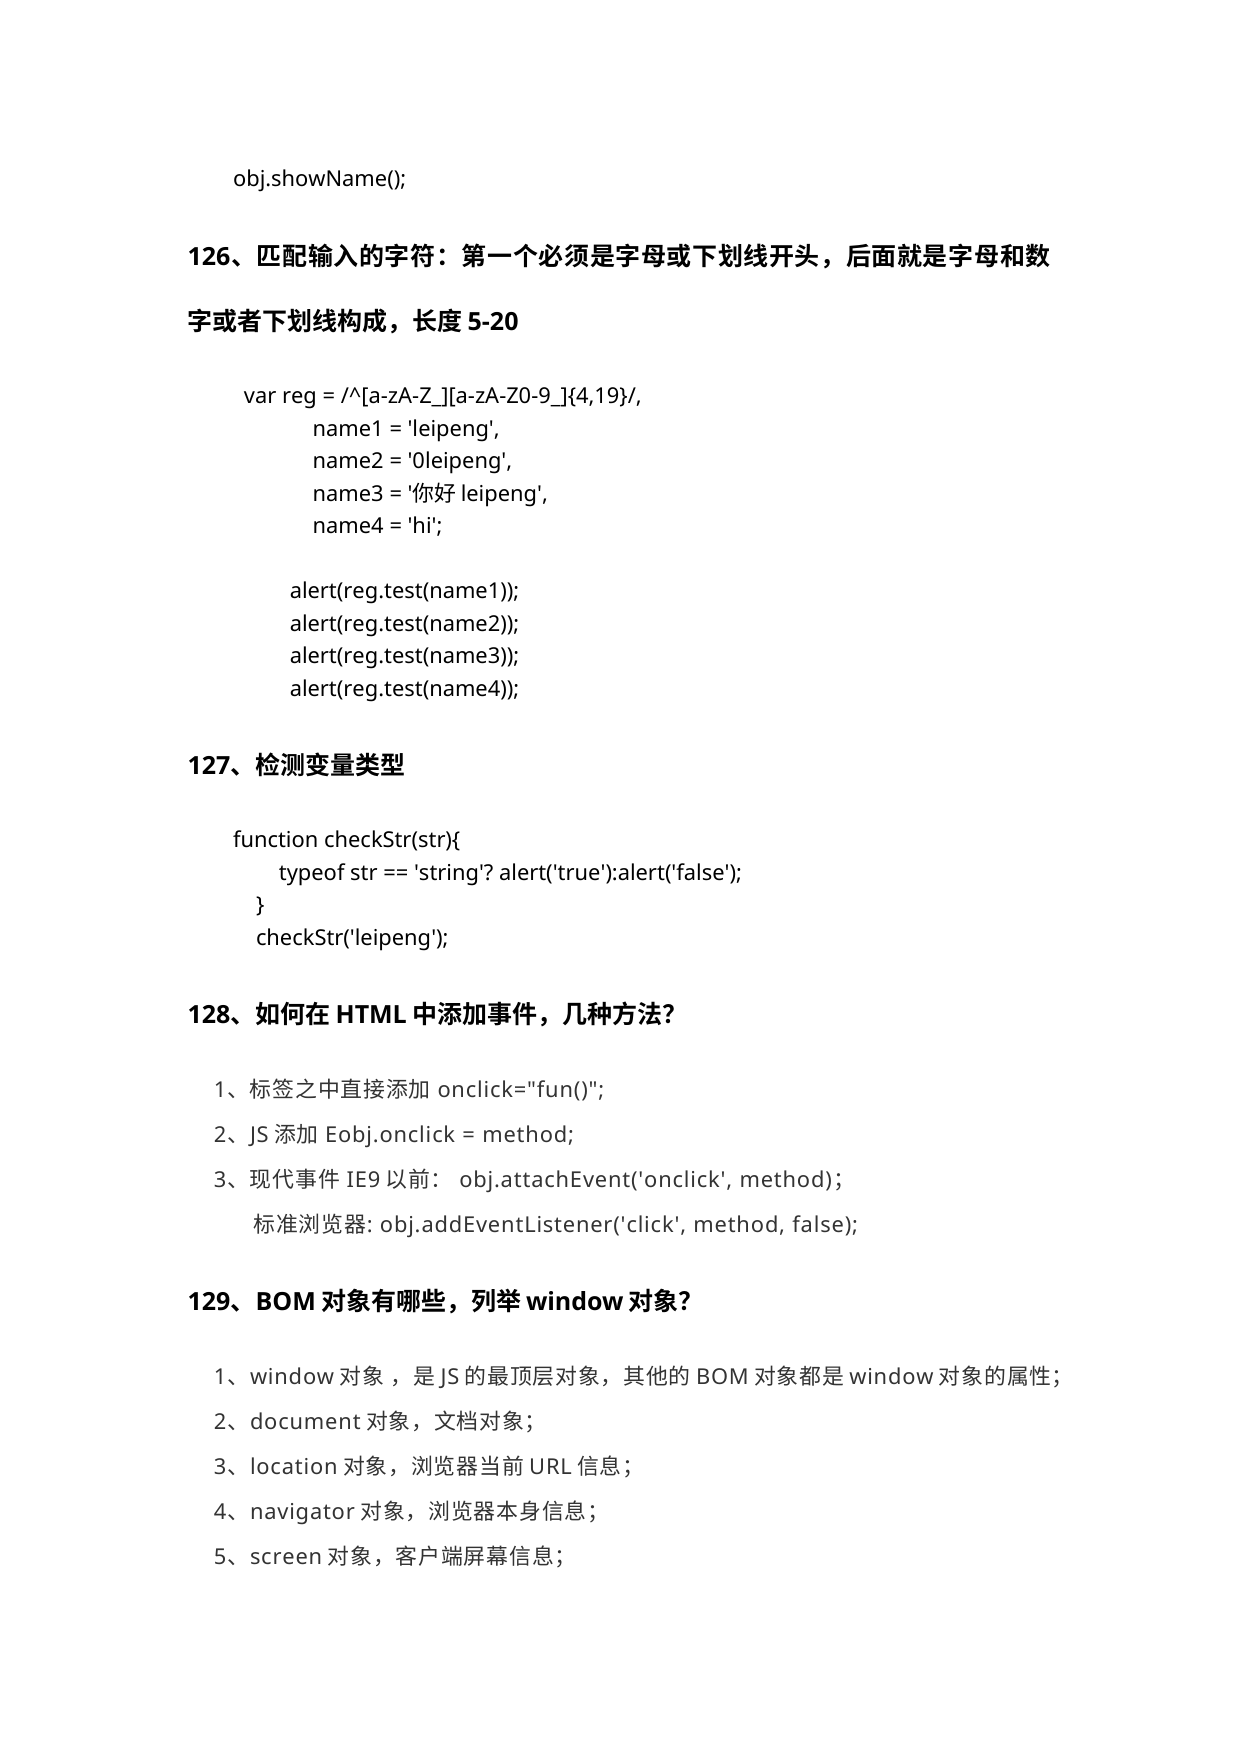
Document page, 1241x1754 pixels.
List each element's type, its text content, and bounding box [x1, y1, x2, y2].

text 标准浏览器: obj.addEventListener('click', method, false); [187, 1207, 1053, 1239]
text 2、JS添加 Eobj.onclick = method; [187, 1117, 1053, 1149]
text 5、screen对象，客户端屏幕信息； [187, 1539, 1053, 1571]
subtitle 126、匹配输入的字符：第一个必须是字母或下划线开头，后面就是字母和数字或者下划线构成，长度5-20 [187, 222, 1053, 352]
text 2、document对象，文档对象； [187, 1404, 1053, 1436]
text 1、标签之中直接添加 onclick="fun()"; [187, 1072, 1053, 1104]
subtitle 127、检测变量类型 [187, 731, 1053, 796]
subtitle 129、BOM对象有哪些，列举window对象？ [187, 1267, 1053, 1332]
text 3、location对象，浏览器当前URL信息； [187, 1449, 1053, 1481]
text 4、navigator对象，浏览器本身信息； [187, 1494, 1053, 1526]
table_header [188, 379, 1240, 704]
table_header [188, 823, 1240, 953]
text 1、window对象 ，是JS的最顶层对象，其他的BOM对象都是window对象的属性； [187, 1359, 1053, 1391]
subtitle 128、如何在HTML中添加事件，几种方法？ [187, 980, 1053, 1045]
text 3、现代事件 IE9以前： obj.attachEvent('onclick', method)； [187, 1162, 1053, 1194]
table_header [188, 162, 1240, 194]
